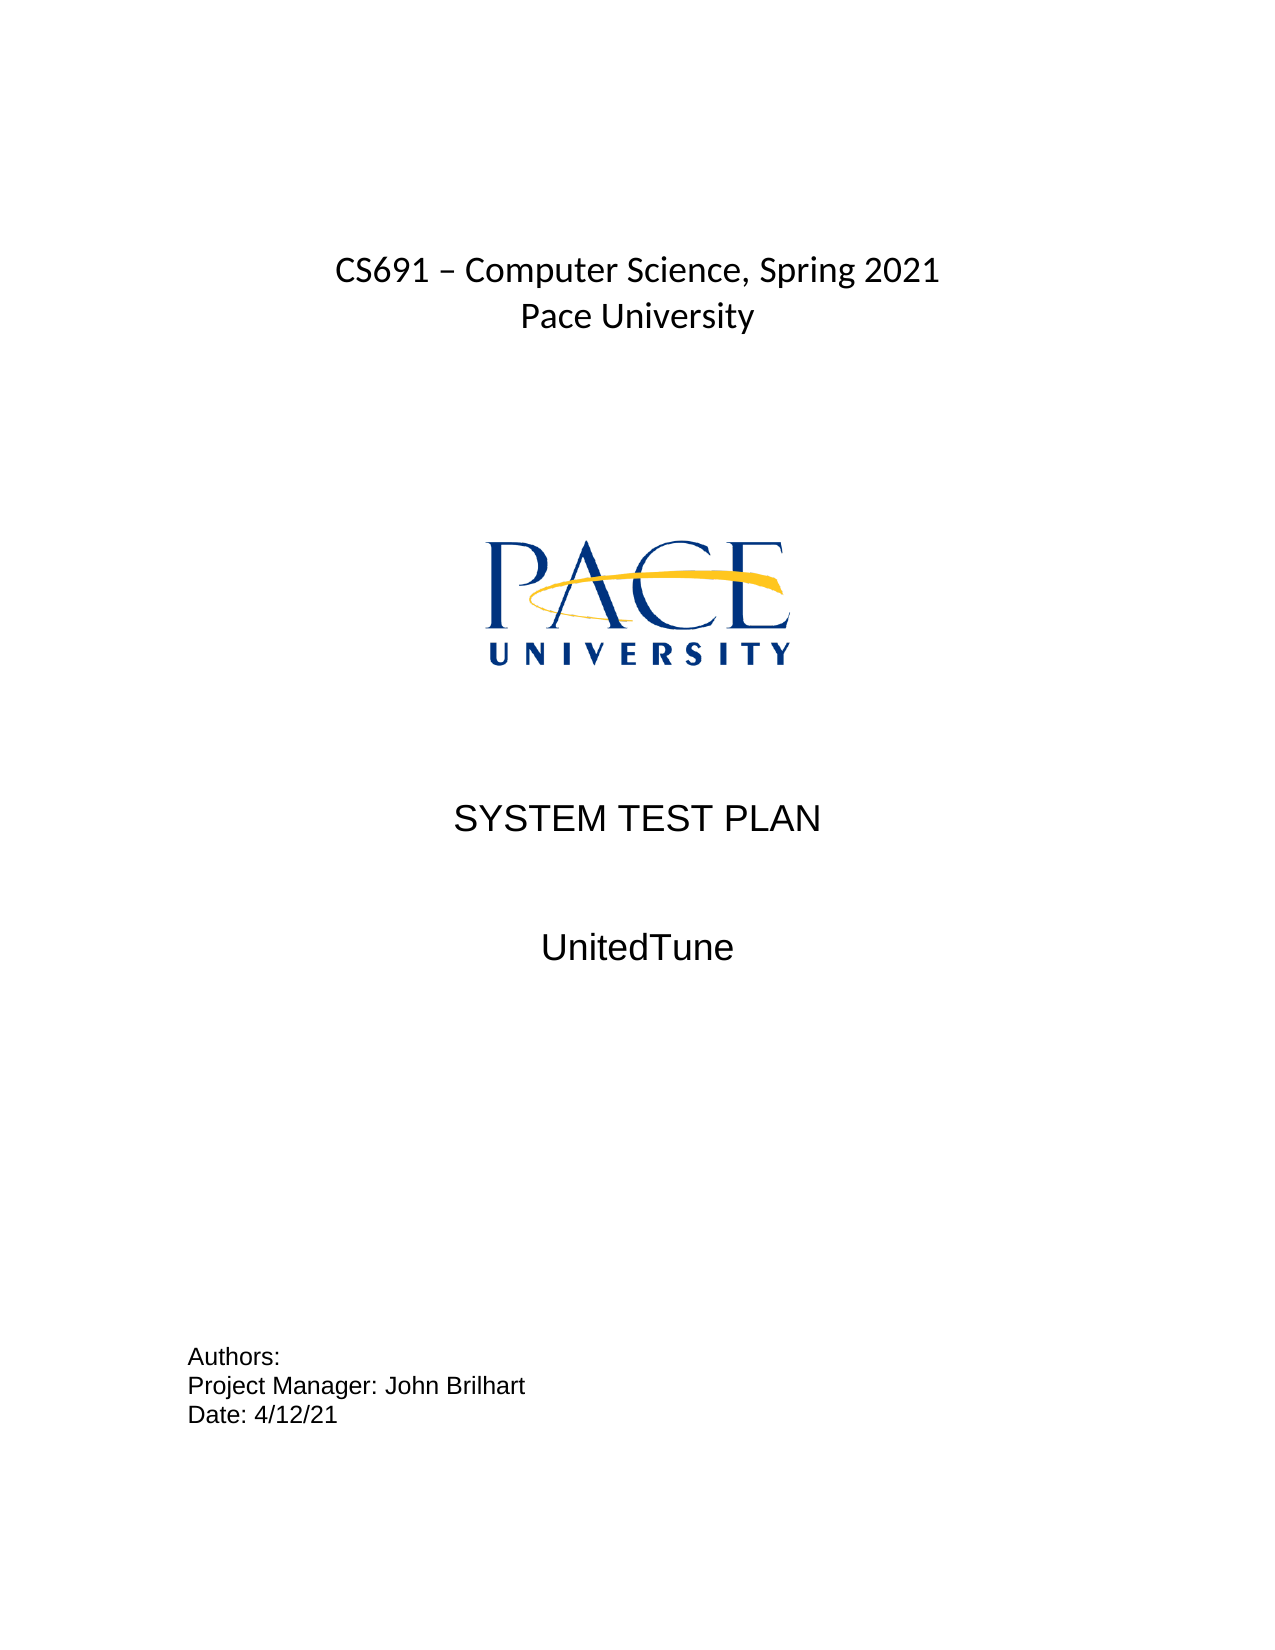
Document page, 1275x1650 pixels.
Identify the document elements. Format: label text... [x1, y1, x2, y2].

text Project Manager: John Brilhart [187, 1371, 1087, 1400]
text Pace University [187, 292, 1087, 337]
subtitle UnitedTune [187, 925, 1087, 968]
picture [485, 538, 791, 667]
text Authors: [187, 1342, 1087, 1371]
text Date: 4/12/21 [187, 1400, 1087, 1428]
subtitle SYSTEM TEST PLAN [187, 796, 1087, 839]
text CS691 – Computer Science, Spring 2021 [187, 246, 1087, 292]
